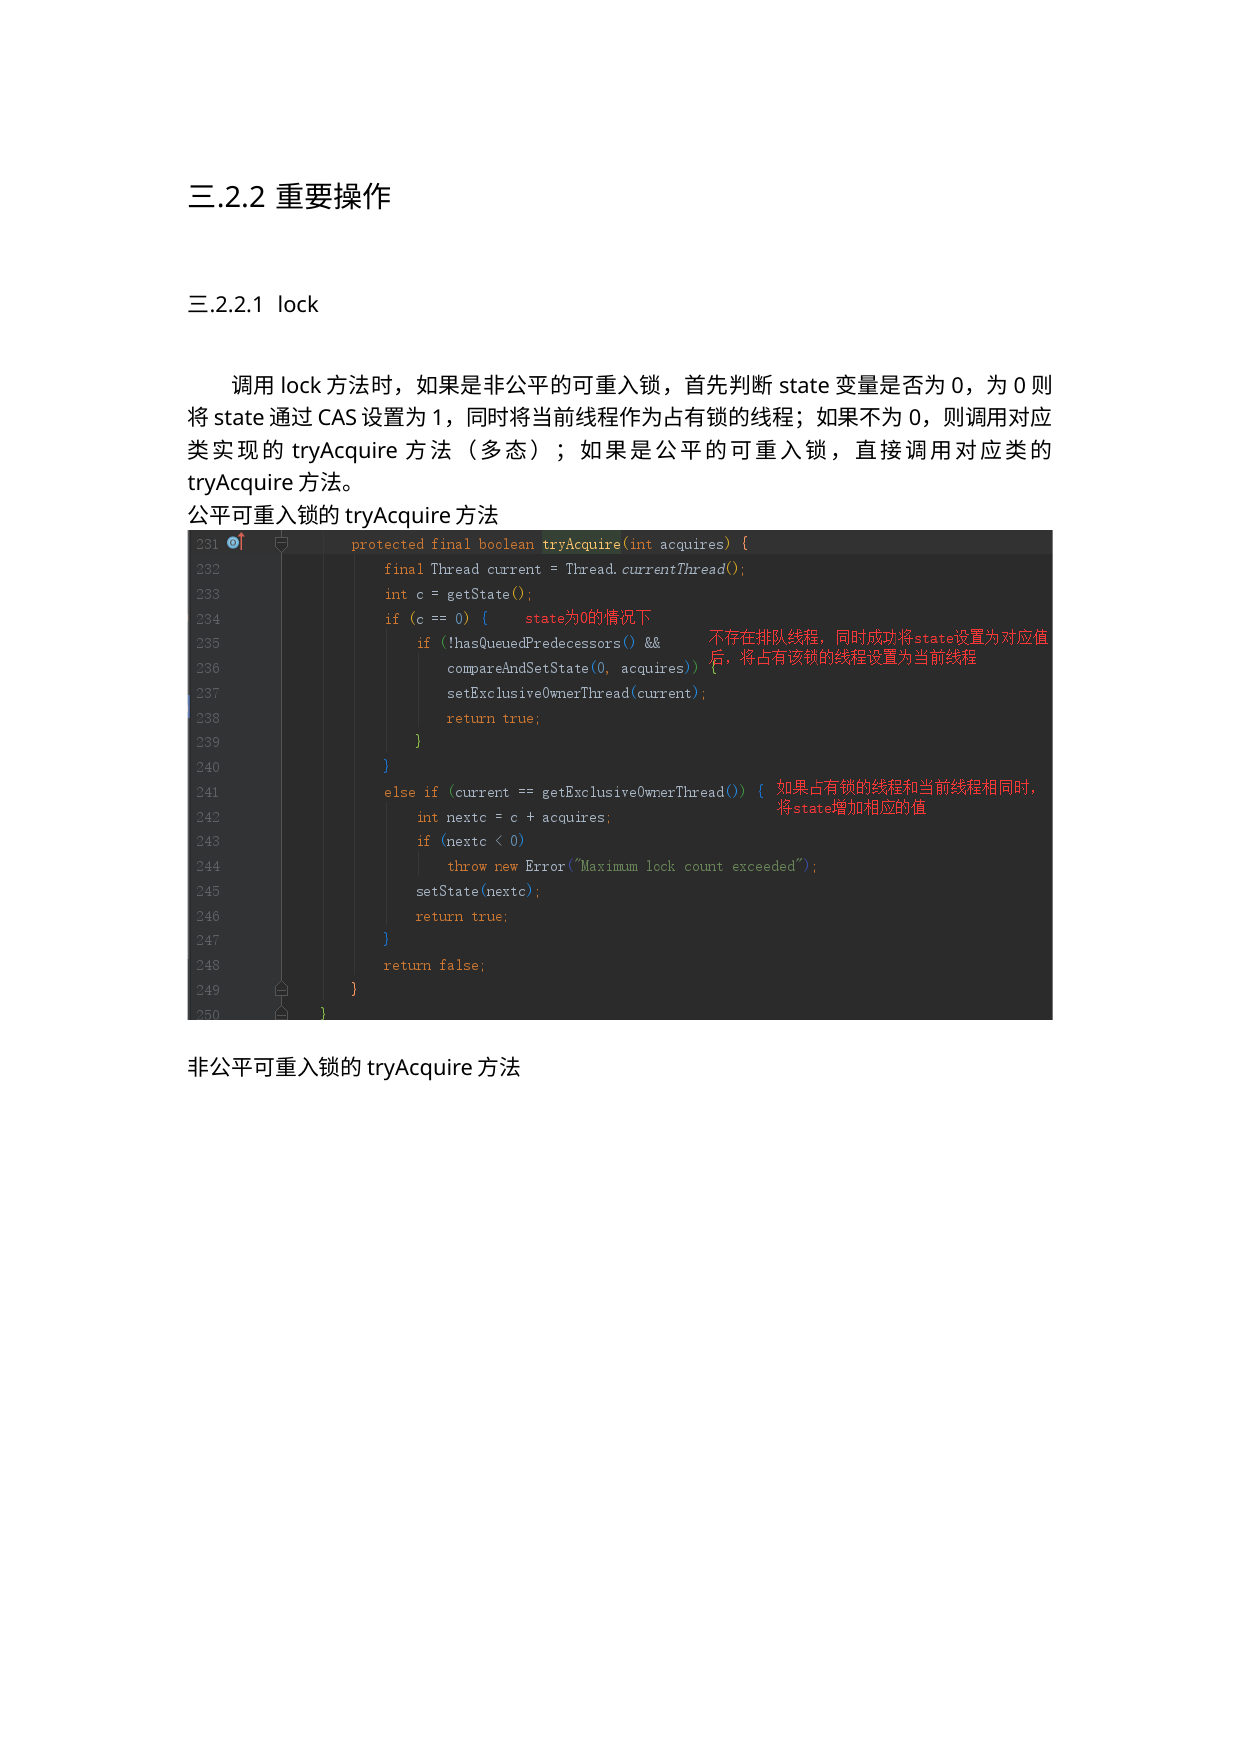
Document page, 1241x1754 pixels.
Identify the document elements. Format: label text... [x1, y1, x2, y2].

subtitle 重要操作 [187, 162, 1053, 227]
picture [187, 530, 1053, 1020]
text 非公平可重入锁的tryAcquire方法 [187, 1050, 1053, 1082]
text 公平可重入锁的tryAcquire方法 [187, 497, 1053, 530]
text 调用lock方法时，如果是非公平的可重入锁，首先判断state变量是否为0，为0则将state通过CAS设置为1，同时将当前线程作为占有锁的线程；如果不为0，则调用对应类实现的tryAcquire方法（多态）；如果是公平的可重入锁，直接调用对应类的tryAcquire方法。 [187, 367, 1053, 497]
subtitle lock [187, 287, 1053, 319]
